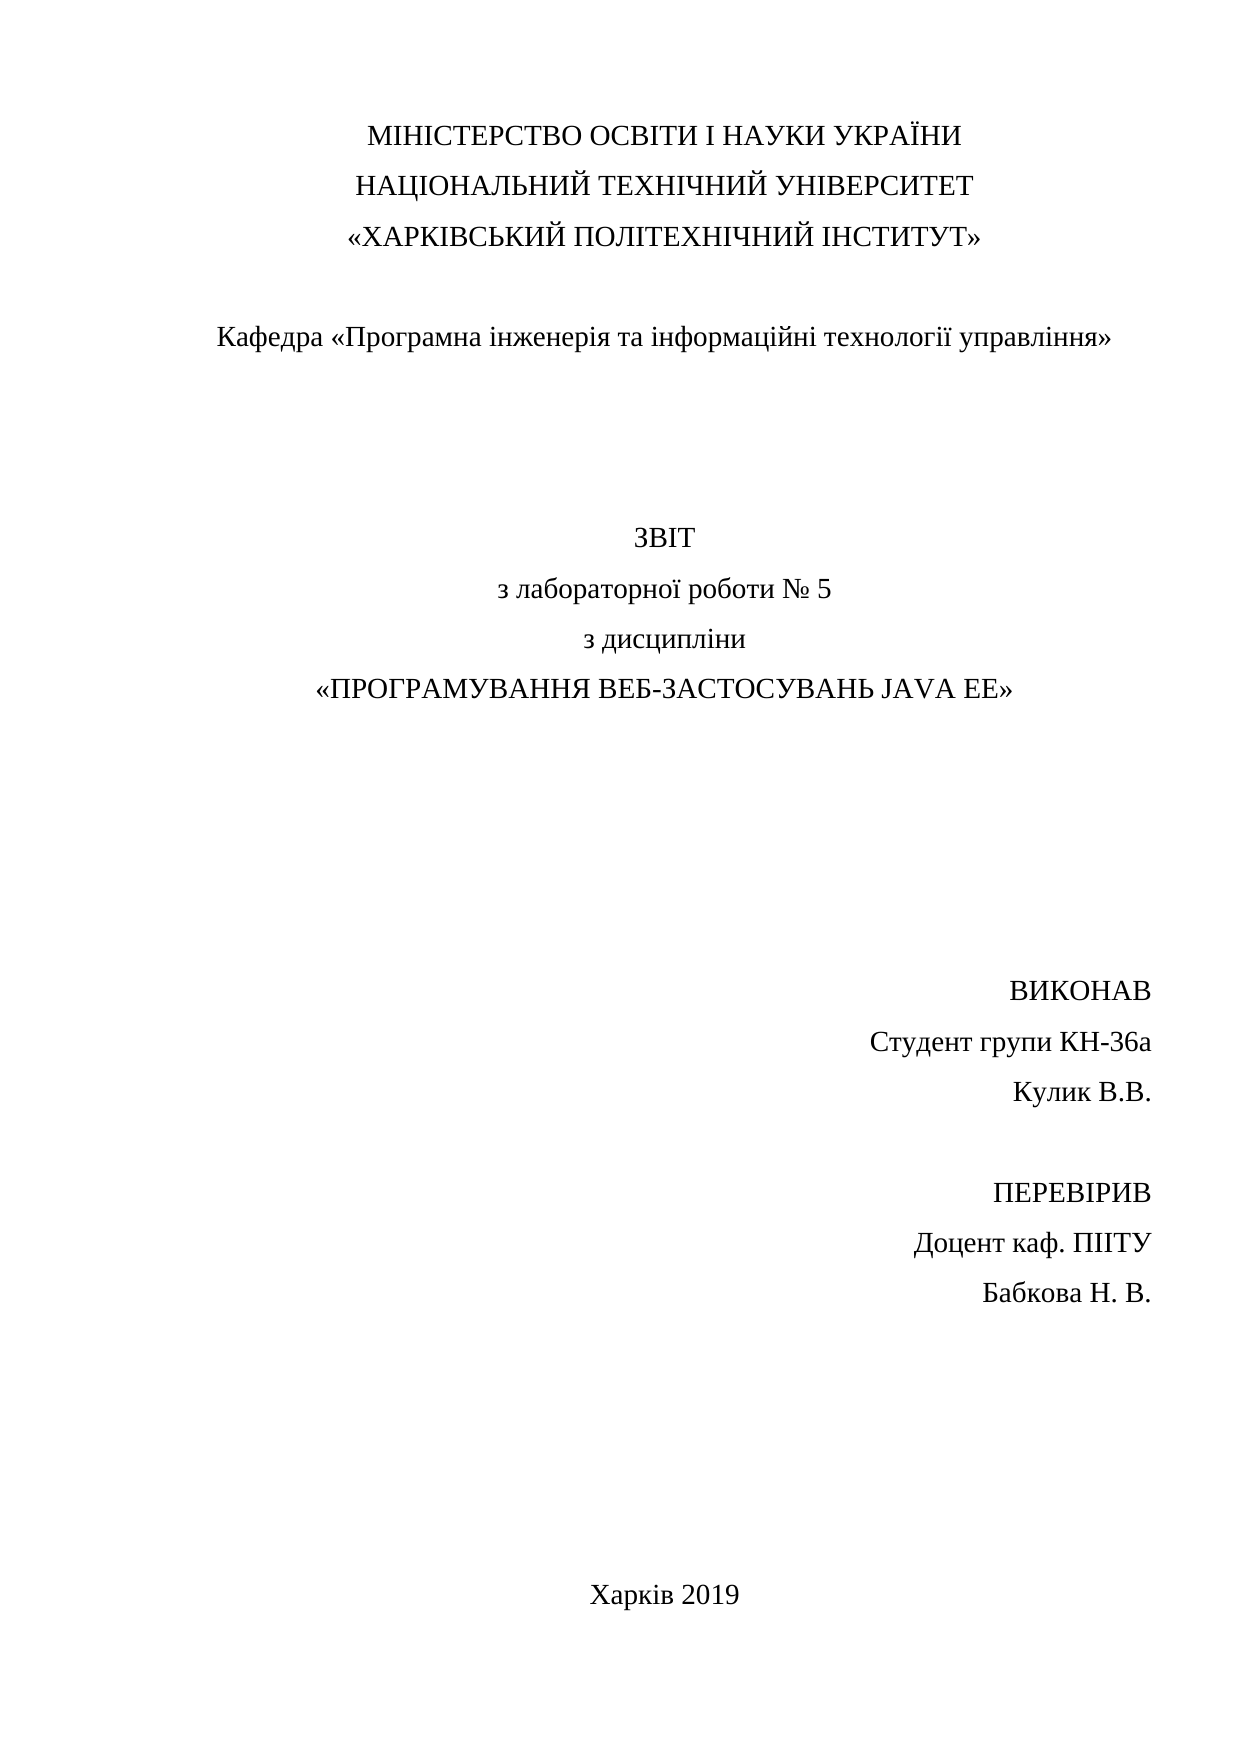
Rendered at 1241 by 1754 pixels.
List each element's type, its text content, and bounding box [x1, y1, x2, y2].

text НАЦІОНАЛЬНИЙ ТЕХНІЧНИЙ УНІВЕРСИТЕТ [177, 168, 1152, 202]
text Кулик В.В. [177, 1074, 1152, 1108]
text «ХАРКІВСЬКИЙ ПОЛІТЕХНІЧНИЙ ІНСТИТУТ» [177, 219, 1152, 252]
text Доцент каф. ПІІТУ [709, 1225, 1152, 1258]
text Кафедра «Програмна інженерія та інформаційні технології управління» [177, 319, 1152, 353]
text Студент групи КН-36а [709, 1024, 1152, 1057]
text ЗВІТ [177, 521, 1152, 554]
text ВИКОНАВ [709, 973, 1152, 1007]
text ПЕРЕВІРИВ [709, 1175, 1152, 1208]
text МІНІСТЕРСТВО ОСВІТИ І НАУКИ УКРАЇНИ [177, 118, 1152, 152]
text Бабкова Н. В. [177, 1275, 1152, 1309]
text з дисципліни [177, 621, 1152, 655]
text з лабораторної роботи № 5 [177, 571, 1152, 604]
text «ПРОГРАМУВАННЯ ВЕБ-ЗАСТОСУВАНЬ JAVA EE» [177, 672, 1152, 705]
text Харків 2019 [177, 1577, 1152, 1611]
